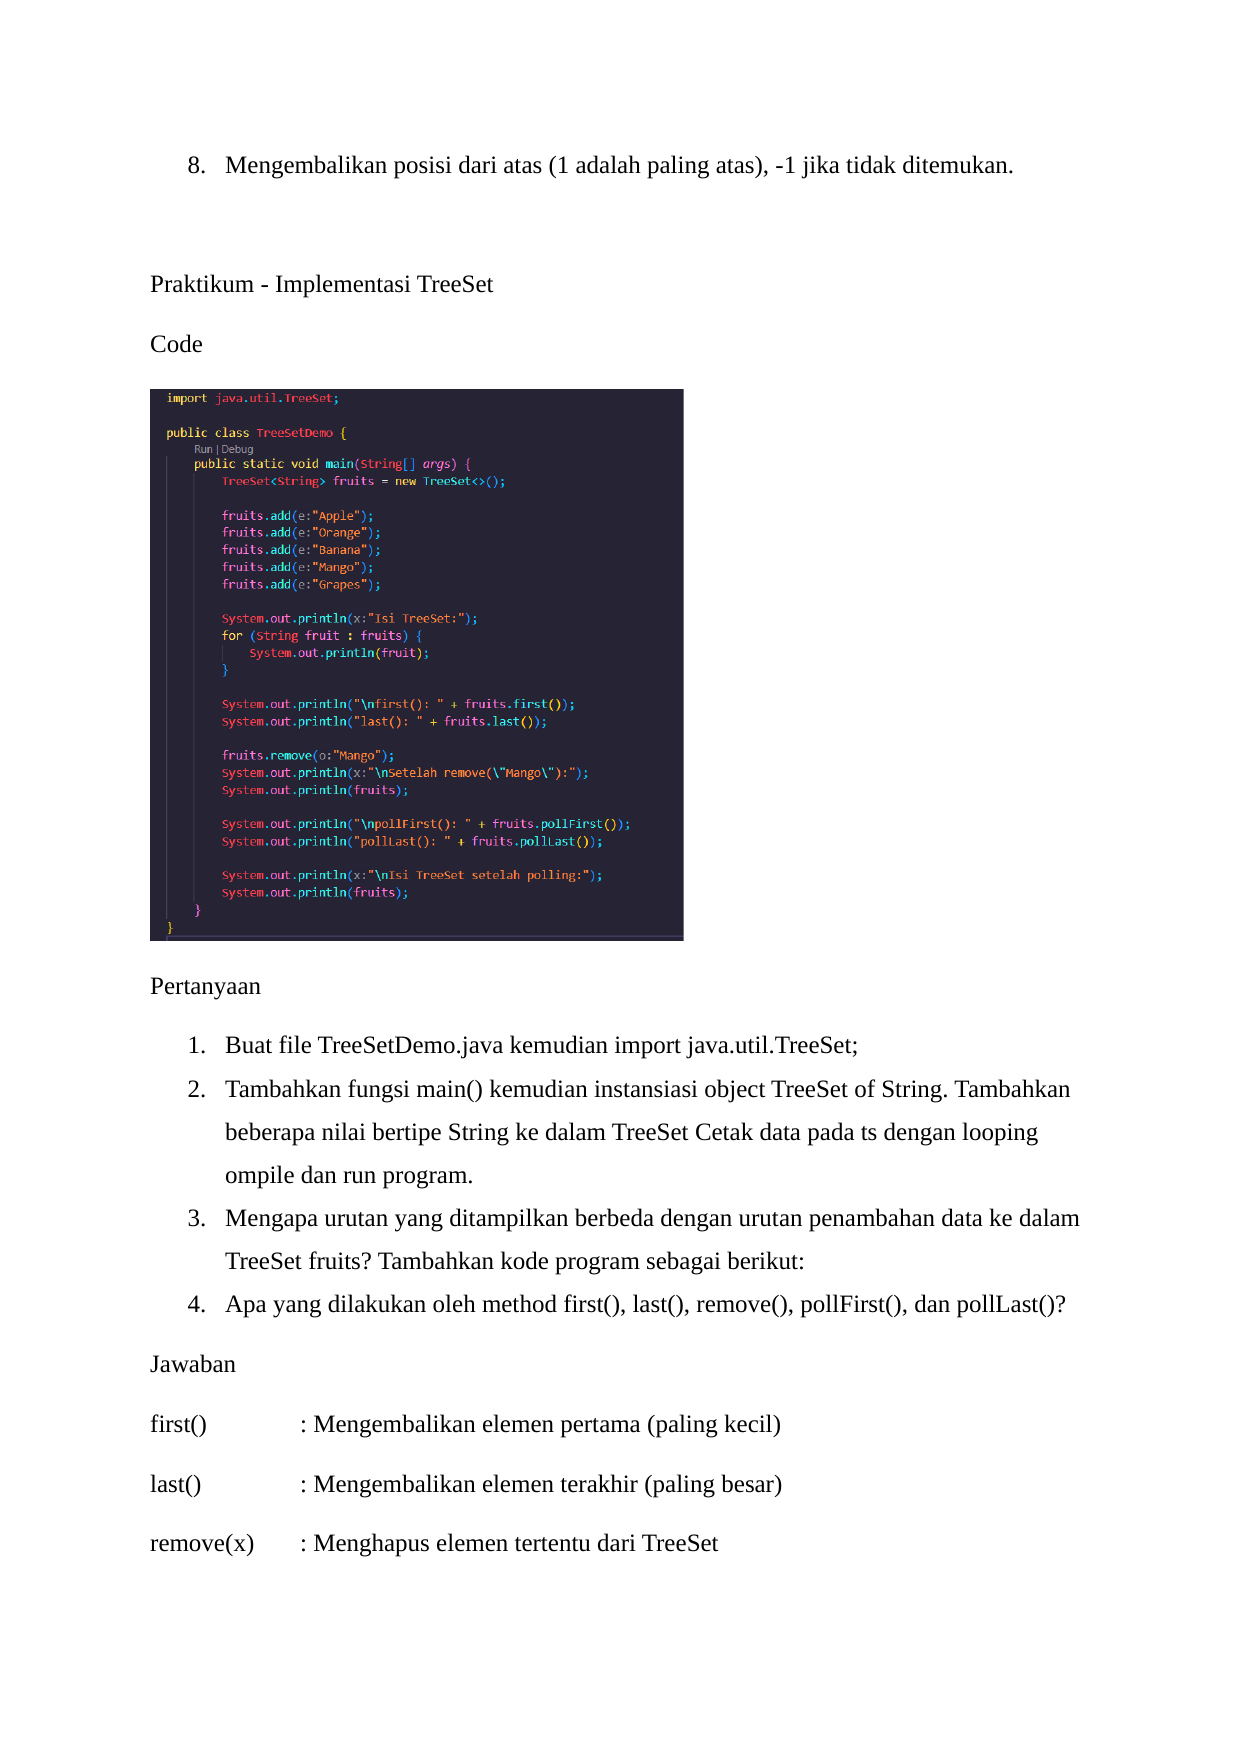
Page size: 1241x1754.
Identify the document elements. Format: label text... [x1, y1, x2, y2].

text Code [150, 329, 1090, 358]
text first() : Mengembalikan elemen pertama (paling kecil) [150, 1409, 1090, 1438]
list Mengapa urutan yang ditampilkan berbeda dengan urutan penambahan data ke dalam TreeSet fruits? Tambahkan kode program sebagai berikut: [187, 1203, 1090, 1275]
text Jawaban [150, 1349, 1090, 1378]
list Mengembalikan posisi dari atas (1 adalah paling atas), -1 jika tidak ditemukan. [187, 150, 1090, 179]
picture [150, 389, 684, 941]
text Praktikum - Implementasi TreeSet [150, 269, 1090, 298]
list Tambahkan fungsi main() kemudian instansiasi object TreeSet of String. Tambahkan beberapa nilai bertipe String ke dalam TreeSet Cetak data pada ts dengan looping ompile dan run program. [187, 1074, 1090, 1189]
text last() : Mengembalikan elemen terakhir (paling besar) [150, 1469, 1090, 1497]
list Buat file TreeSetDemo.java kemudian import java.util.TreeSet; [187, 1031, 1090, 1059]
text remove(x) : Menghapus elemen tertentu dari TreeSet [150, 1528, 1090, 1557]
text Pertanyaan [150, 971, 1090, 999]
list Apa yang dilakukan oleh method first(), last(), remove(), pollFirst(), dan pollLast()? [187, 1289, 1090, 1318]
